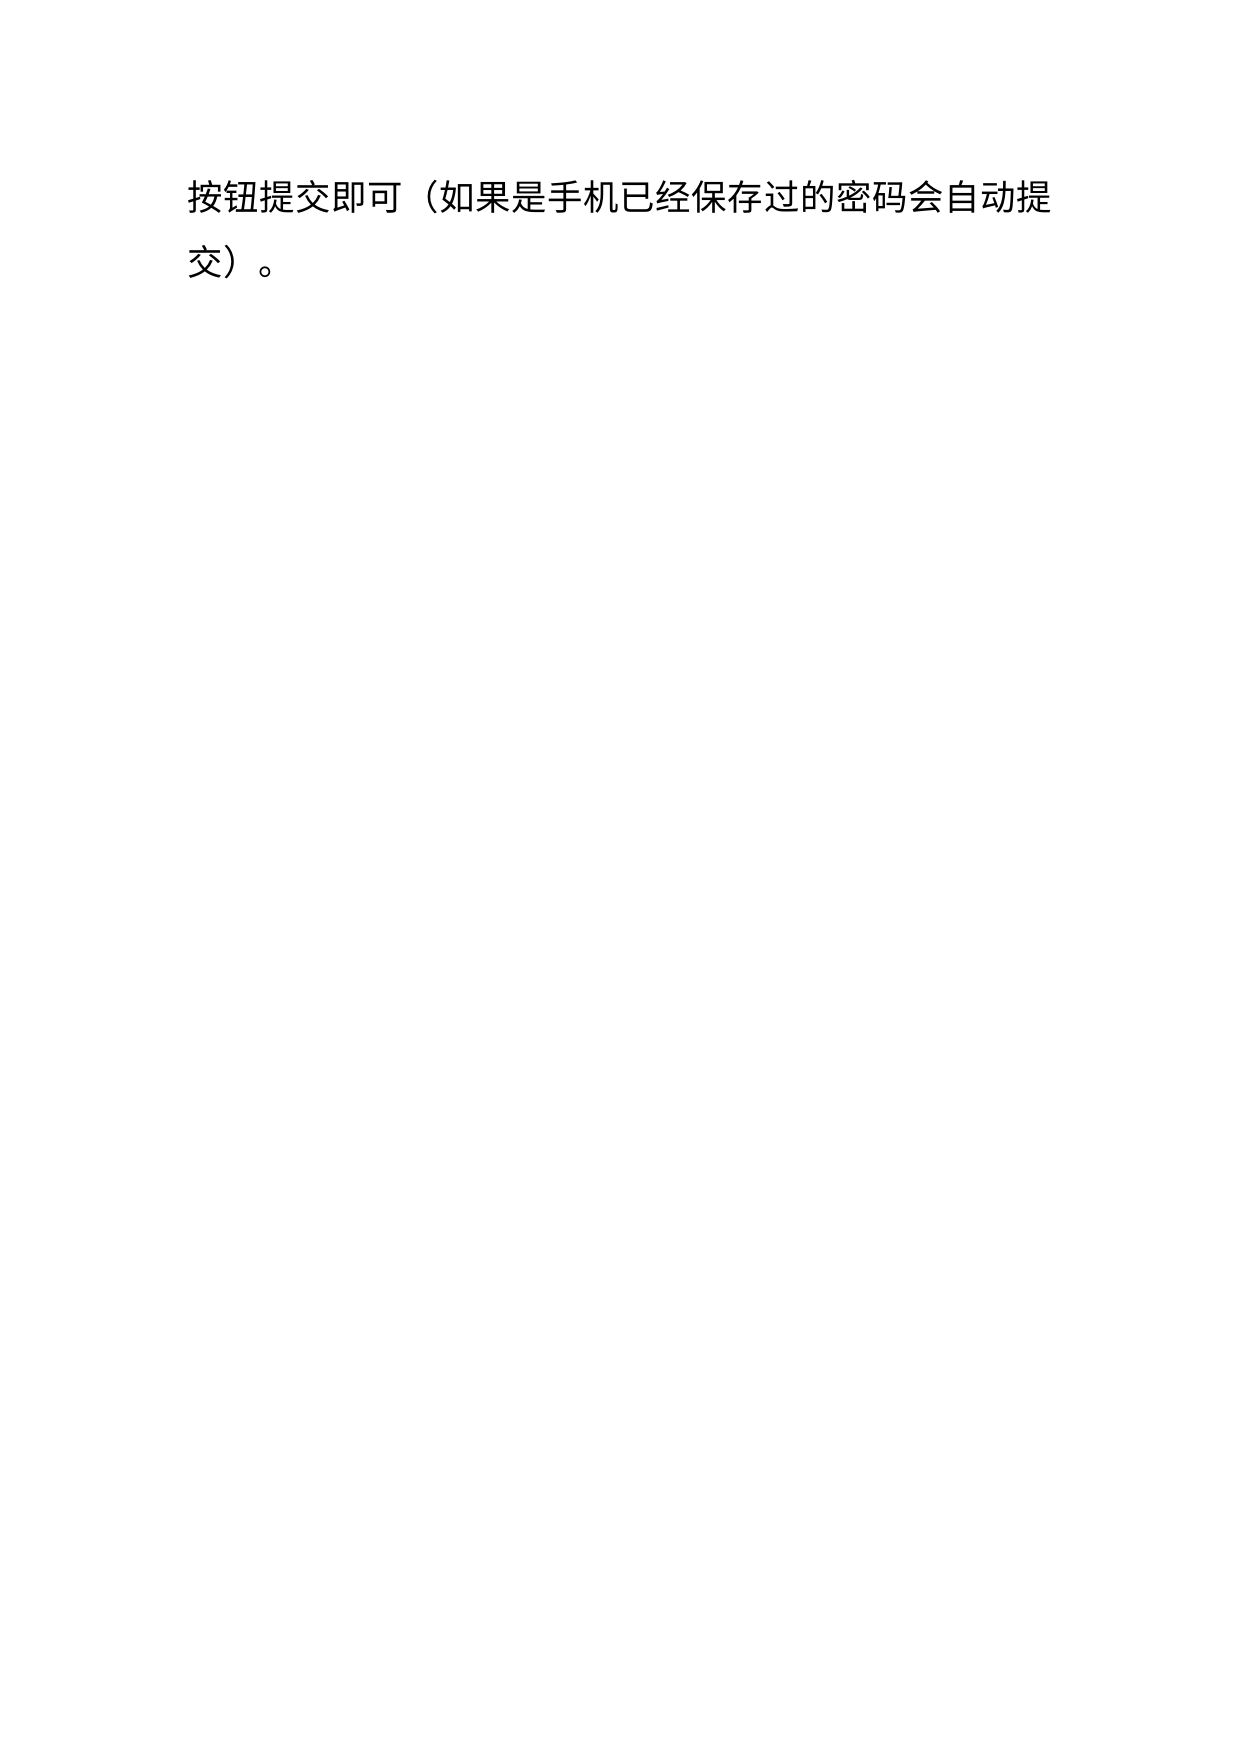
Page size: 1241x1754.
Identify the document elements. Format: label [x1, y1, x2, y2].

text [187, 162, 1053, 292]
